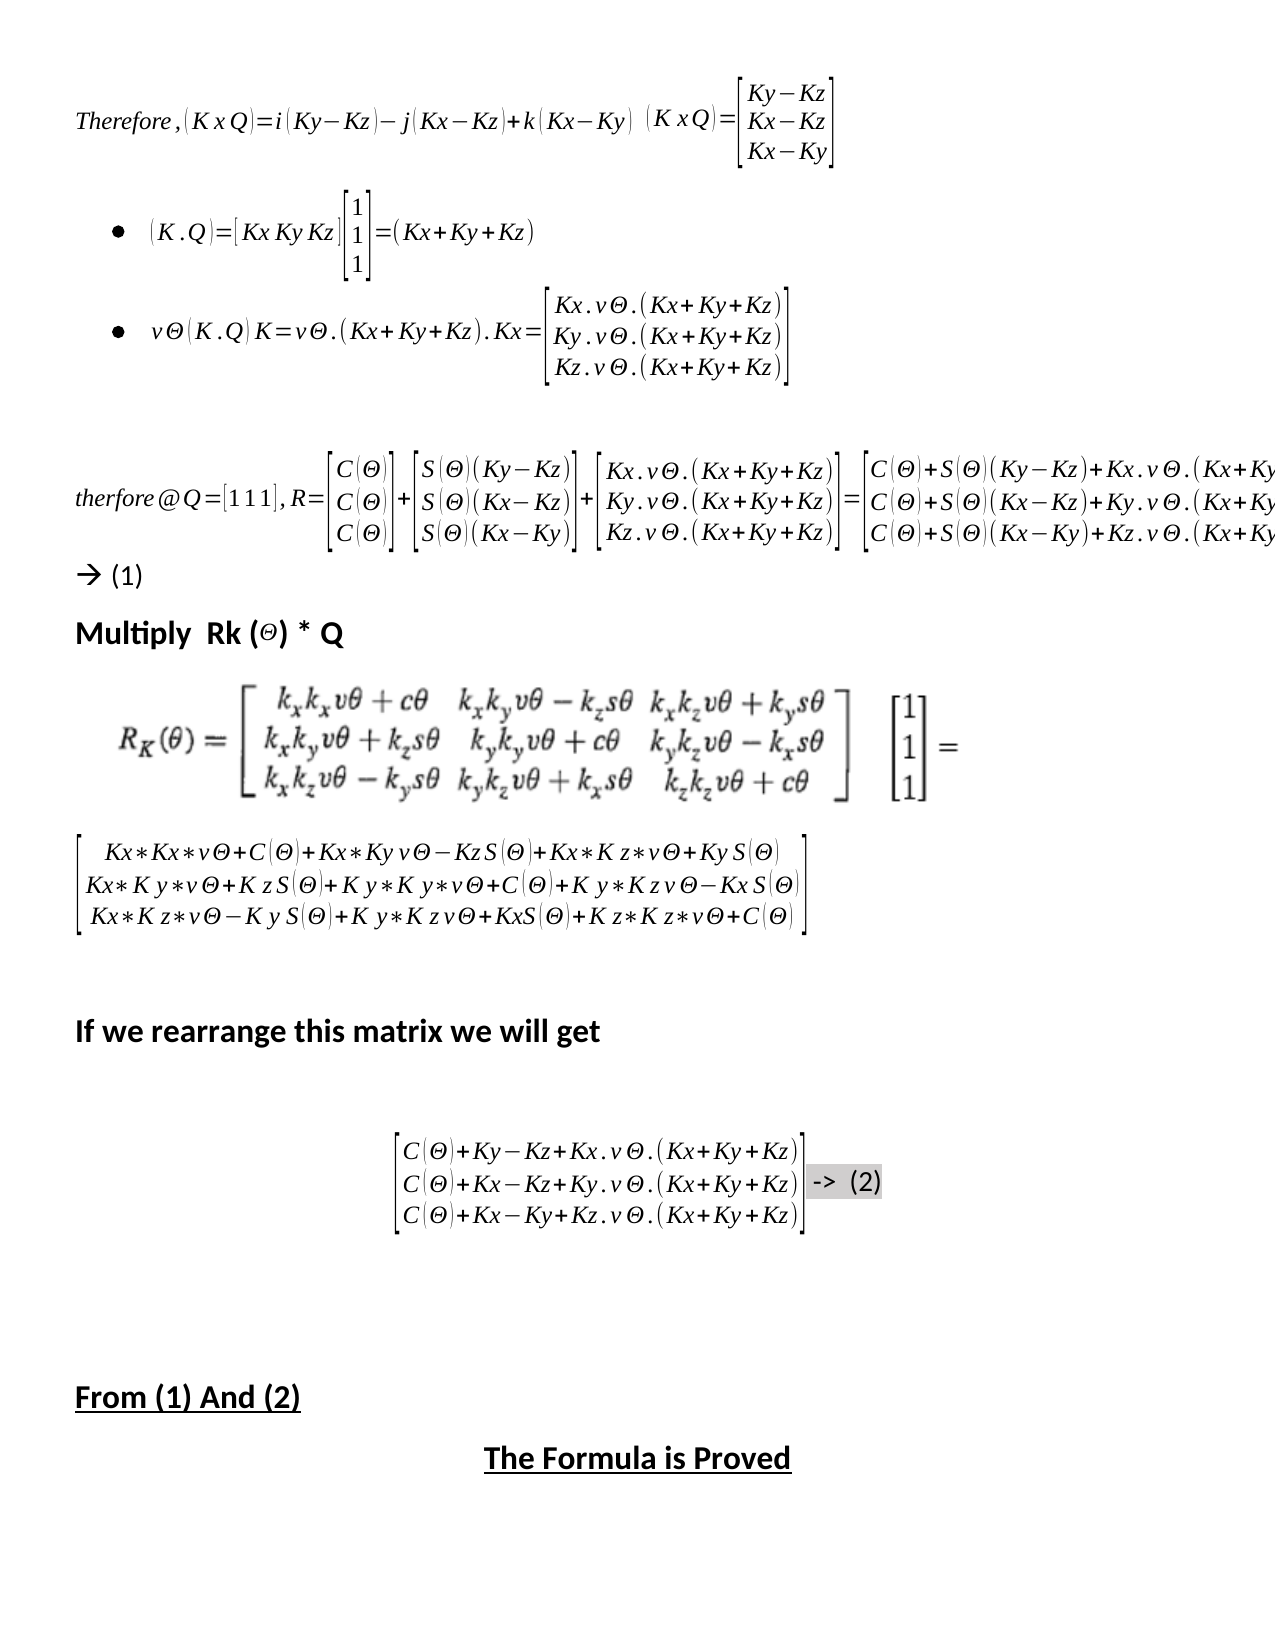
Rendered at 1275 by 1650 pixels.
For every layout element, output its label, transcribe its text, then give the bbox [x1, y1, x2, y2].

text (1) [75, 450, 1200, 593]
text -> (2) [75, 1131, 1200, 1236]
picture [75, 672, 860, 814]
text If we rearrange this matrix we will get [75, 1010, 1200, 1051]
picture [878, 670, 960, 821]
text From (1) And (2) [75, 1376, 1200, 1417]
text The Formula is Proved [75, 1437, 1200, 1478]
text Multiply Rk () * Q [75, 612, 1200, 653]
